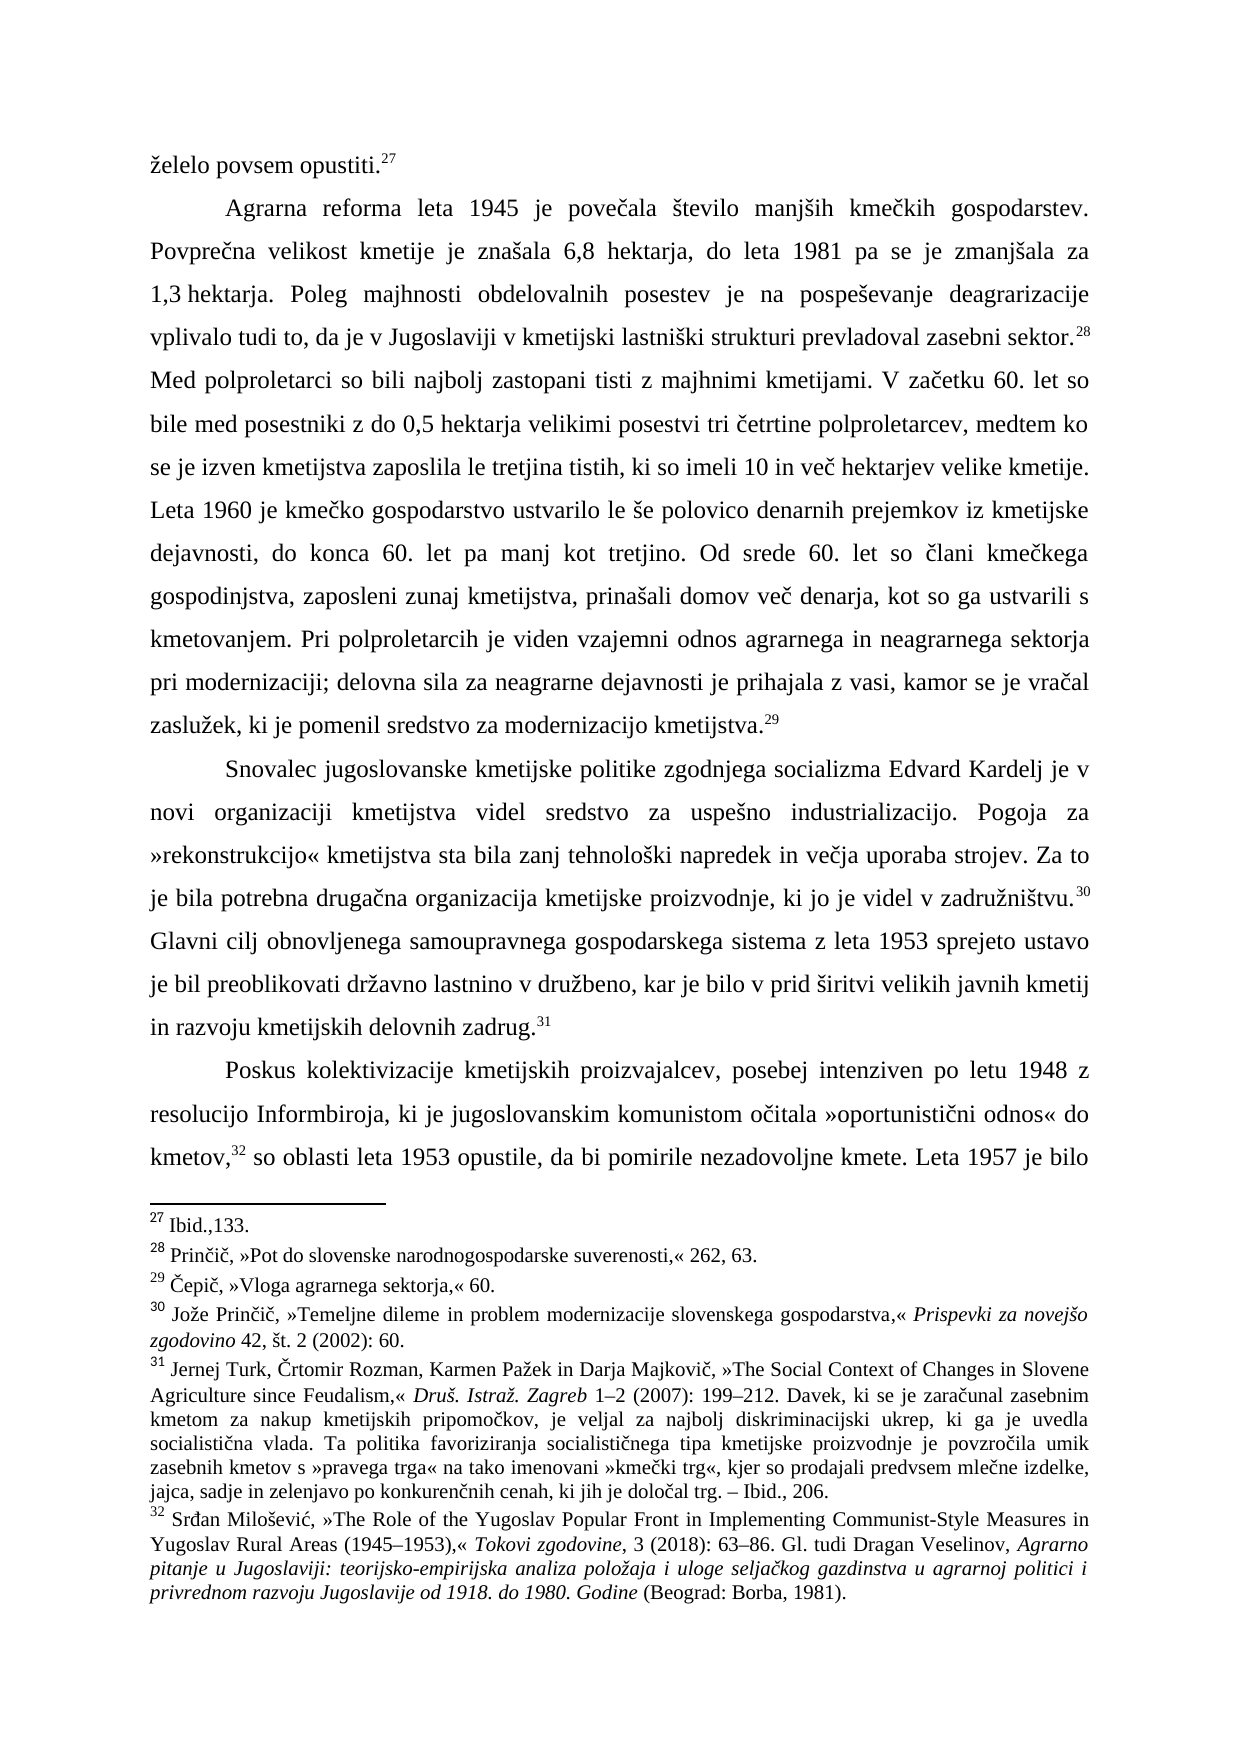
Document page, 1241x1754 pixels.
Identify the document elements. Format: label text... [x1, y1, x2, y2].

text Poskus kolektivizacije kmetijskih proizvajalcev, posebej intenziven po letu 1948 z resolucijo Informbiroja, ki je jugoslovanskim komunistom očitala »oportunistični odnos« do kmetov, so oblasti leta 1953 opustile, da bi pomirile nezadovoljne kmete. Leta 1957 je bilo po besedah Žarka Lazarevića z resolucijo zvezne skupščine sprejeto, da kmetijska politika ne bo več nasilno posegala v individualno lastništvo zemlje. Zasebni kmet je veljal za legitimen ekonomski subjekt, s čimer je bil prepoznan potencial zasebnega kmetijstva. Kljub vsemu je kmetijska proizvodnja še vedno temeljila na državnem kmetijskem sektorju kot nosilcu tehnične preobrazbe in rastoče produktivnosti. Diskriminatoren odnos do kmetijstva se je spreminjal tudi v smeri zavedanja o nujnosti povečanja investicijskega vlaganja. V Sloveniji se je vrednost investicij v kmetijstvo v desetletju 1952–1962 povečala za skoraj 8.000-krat. Zadruge so vedno bolj postajale socialistična podjetja, ki so kmetom nudile usluge, kot je mehanizacija, strokovno vodenje in najem kreditov. Kot organizatorice kmetijske proizvodnje so ustanavljale tudi podjetja za dokup, predelavo ter izvoz pridelkov in izdelkov. V Sloveniji je bilo vanje vključenih 44 odstotkov vseh kmetov, kar je močno presegalo jugoslovansko raven (25 odstotkov). [150, 1056, 1090, 1171]
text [150, 150, 1090, 179]
text Snovalec jugoslovanske kmetijske politike zgodnjega socializma Edvard Kardelj je v novi organizaciji kmetijstva videl sredstvo za uspešno industrializacijo. Pogoja za »rekonstrukcijo« kmetijstva sta bila zanj tehnološki napredek in večja uporaba strojev. Za to je bila potrebna drugačna organizacija kmetijske proizvodnje, ki jo je videl v zadružništvu. Glavni cilj obnovljenega samoupravnega gospodarskega sistema z leta 1953 sprejeto ustavo je bil preoblikovati državno lastnino v družbeno, kar je bilo v prid širitvi velikih javnih kmetij in razvoju kmetijskih delovnih zadrug. [150, 754, 1090, 1041]
text Agrarna reforma leta 1945 je povečala število manjših kmečkih gospodarstev. Povprečna velikost kmetije je znašala 6,8 hektarja, do leta 1981 pa se je zmanjšala za 1,3 hektarja. Poleg majhnosti obdelovalnih posestev je na pospeševanje deagrarizacije vplivalo tudi to, da je v Jugoslaviji v kmetijski lastniški strukturi prevladoval zasebni sektor. Med polproletarci so bili najbolj zastopani tisti z majhnimi kmetijami. V začetku 60. let so bile med posestniki z do 0,5 hektarja velikimi posestvi tri četrtine polproletarcev, medtem ko se je izven kmetijstva zaposlila le tretjina tistih, ki so imeli 10 in več hektarjev velike kmetije. Leta 1960 je kmečko gospodarstvo ustvarilo le še polovico denarnih prejemkov iz kmetijske dejavnosti, do konca 60. let pa manj kot tretjino. Od srede 60. let so člani kmečkega gospodinjstva, zaposleni zunaj kmetijstva, prinašali domov več denarja, kot so ga ustvarili s kmetovanjem. Pri polproletarcih je viden vzajemni odnos agrarnega in neagrarnega sektorja pri modernizaciji; delovna sila za neagrarne dejavnosti je prihajala z vasi, kamor se je vračal zaslužek, ki je pomenil sredstvo za modernizacijo kmetijstva. [150, 193, 1090, 739]
